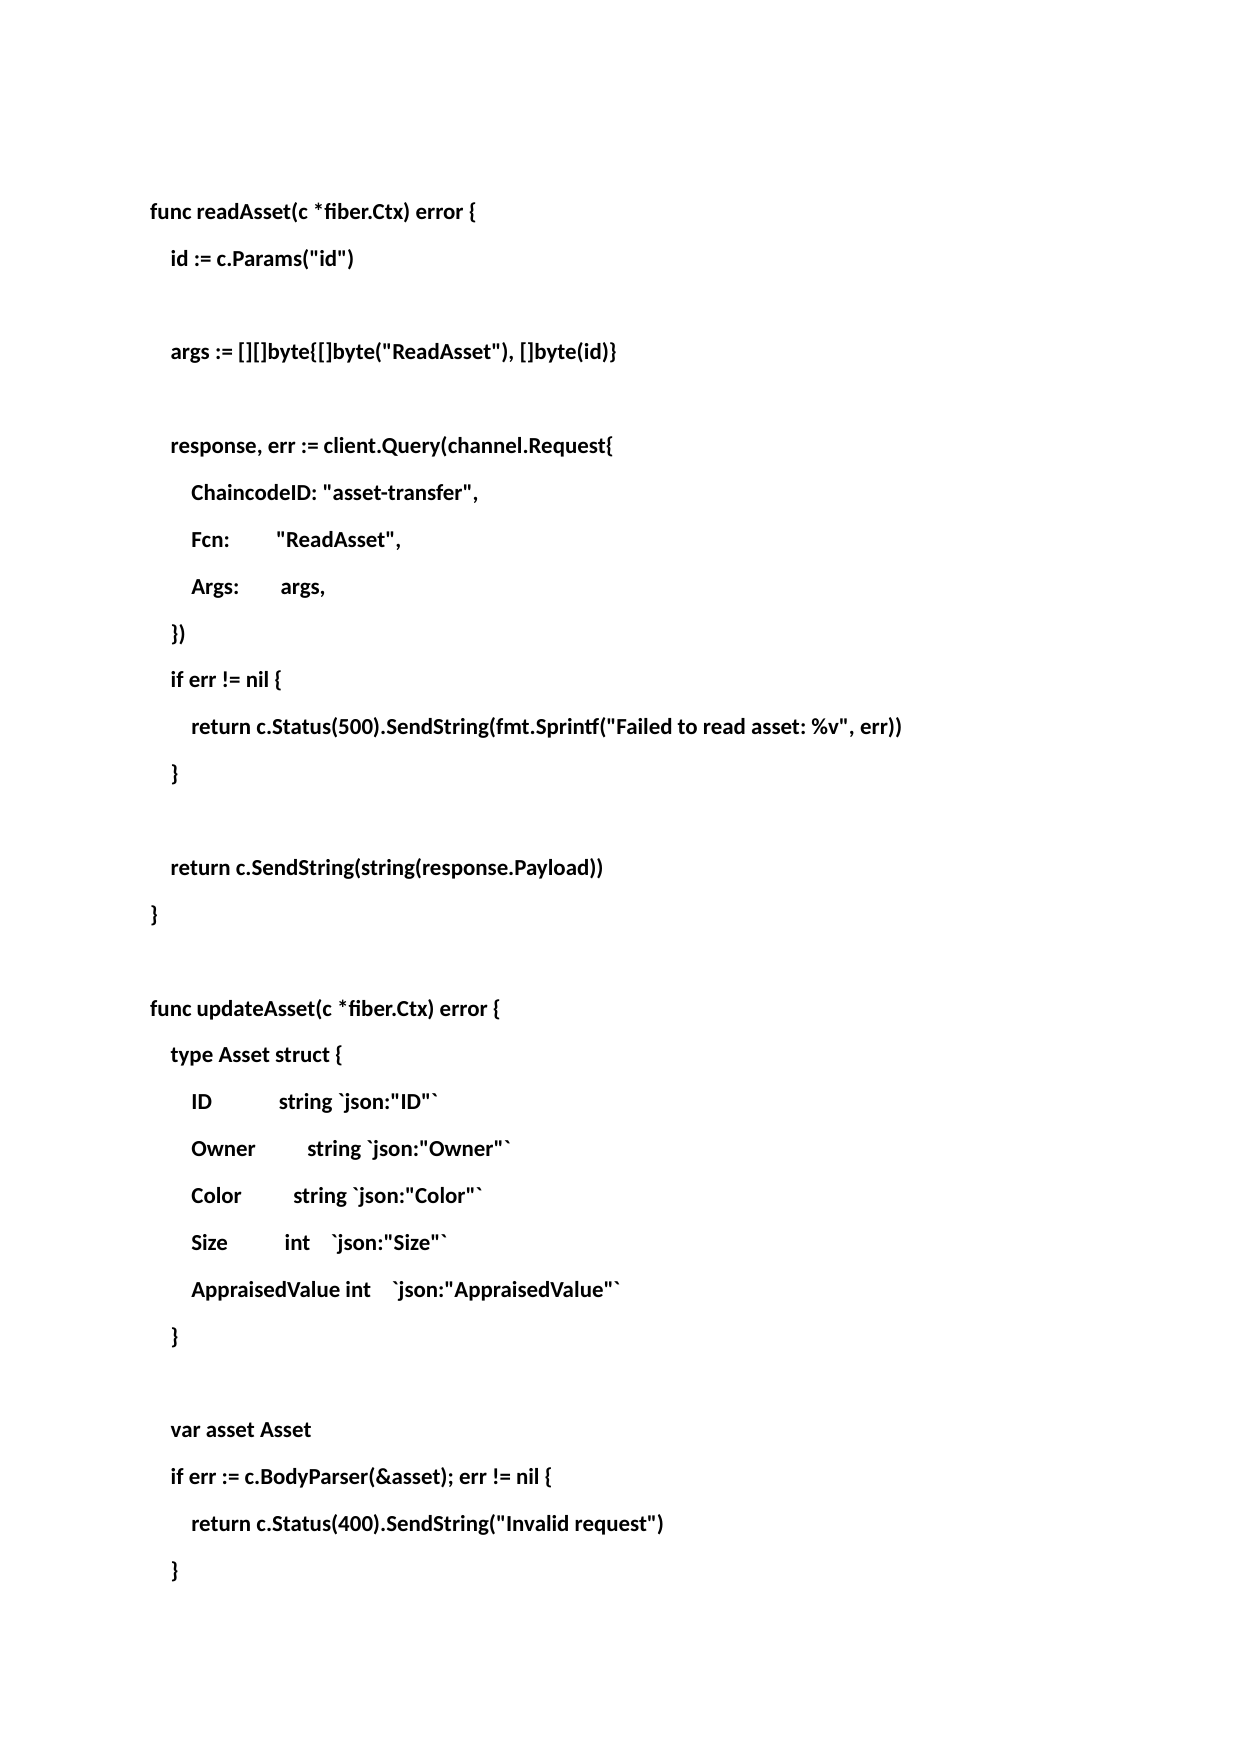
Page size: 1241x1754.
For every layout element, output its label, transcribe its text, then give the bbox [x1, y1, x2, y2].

text func readAsset(c *fiber.Ctx) error { [150, 197, 1090, 225]
text Owner string `json:"Owner"` [150, 1134, 1090, 1162]
text response, err := client.Query(channel.Request{ [150, 431, 1090, 459]
text Color string `json:"Color"` [150, 1181, 1090, 1209]
text return c.Status(400).SendString("Invalid request") [150, 1509, 1090, 1537]
text args := [][]byte{[]byte("ReadAsset"), []byte(id)} [150, 337, 1090, 366]
text if err != nil { [150, 666, 1090, 694]
text Fcn: "ReadAsset", [150, 525, 1090, 553]
text return c.SendString(string(response.Payload)) [150, 853, 1090, 881]
text } [150, 1322, 1090, 1350]
text Size int `json:"Size"` [150, 1228, 1090, 1256]
text ID string `json:"ID"` [150, 1087, 1090, 1116]
text } [150, 900, 1090, 928]
text } [150, 1556, 1090, 1584]
text } [150, 759, 1090, 787]
text var asset Asset [150, 1416, 1090, 1444]
text func updateAsset(c *fiber.Ctx) error { [150, 994, 1090, 1022]
text ChaincodeID: "asset-transfer", [150, 478, 1090, 506]
text type Asset struct { [150, 1041, 1090, 1069]
text }) [150, 619, 1090, 647]
text if err := c.BodyParser(&asset); err != nil { [150, 1462, 1090, 1491]
text return c.Status(500).SendString(fmt.Sprintf("Failed to read asset: %v", err)) [150, 712, 1090, 741]
text AppraisedValue int `json:"AppraisedValue"` [150, 1275, 1090, 1303]
text id := c.Params("id") [150, 244, 1090, 272]
text Args: args, [150, 572, 1090, 600]
